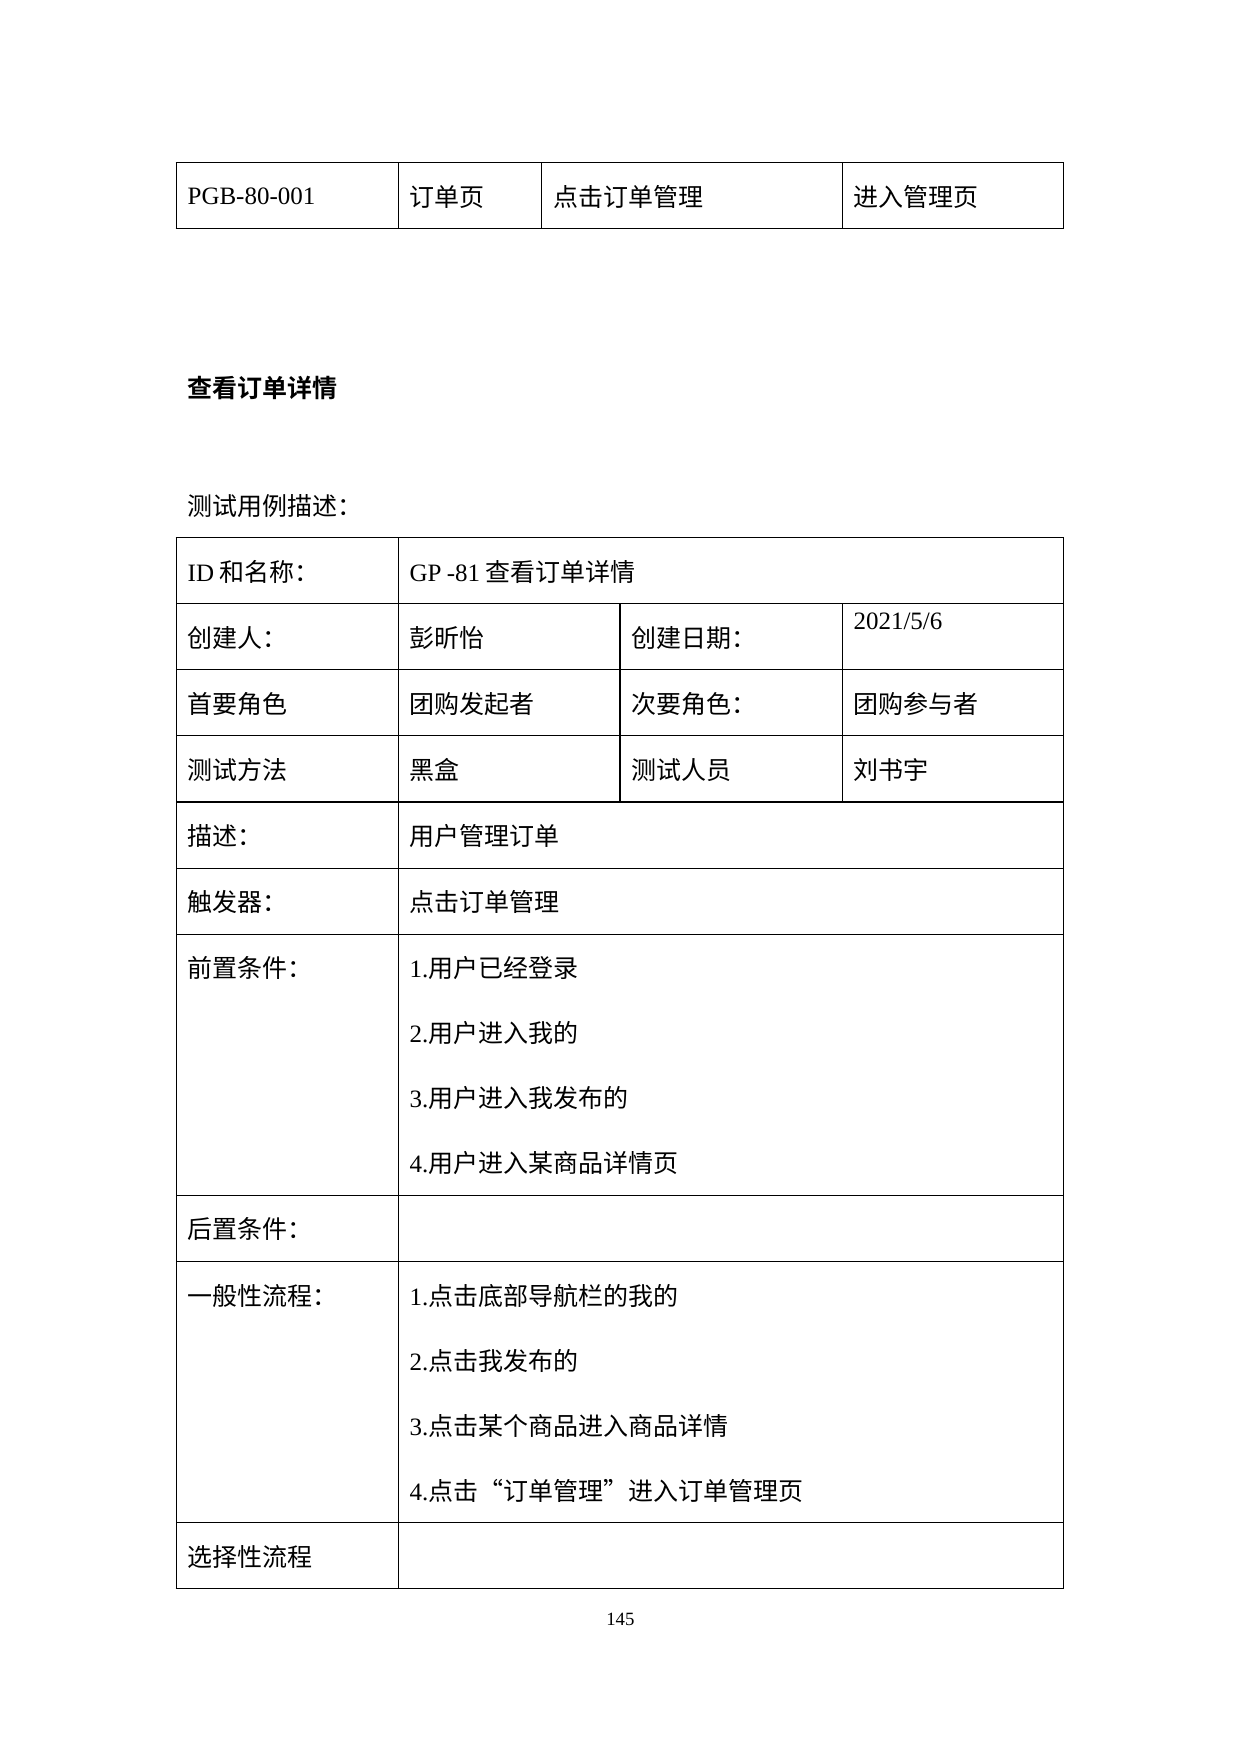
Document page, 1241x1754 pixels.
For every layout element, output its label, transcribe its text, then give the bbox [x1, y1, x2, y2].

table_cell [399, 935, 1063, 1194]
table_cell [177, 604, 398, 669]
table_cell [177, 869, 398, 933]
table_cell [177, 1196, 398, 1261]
text 测试用例描述： [187, 472, 1053, 537]
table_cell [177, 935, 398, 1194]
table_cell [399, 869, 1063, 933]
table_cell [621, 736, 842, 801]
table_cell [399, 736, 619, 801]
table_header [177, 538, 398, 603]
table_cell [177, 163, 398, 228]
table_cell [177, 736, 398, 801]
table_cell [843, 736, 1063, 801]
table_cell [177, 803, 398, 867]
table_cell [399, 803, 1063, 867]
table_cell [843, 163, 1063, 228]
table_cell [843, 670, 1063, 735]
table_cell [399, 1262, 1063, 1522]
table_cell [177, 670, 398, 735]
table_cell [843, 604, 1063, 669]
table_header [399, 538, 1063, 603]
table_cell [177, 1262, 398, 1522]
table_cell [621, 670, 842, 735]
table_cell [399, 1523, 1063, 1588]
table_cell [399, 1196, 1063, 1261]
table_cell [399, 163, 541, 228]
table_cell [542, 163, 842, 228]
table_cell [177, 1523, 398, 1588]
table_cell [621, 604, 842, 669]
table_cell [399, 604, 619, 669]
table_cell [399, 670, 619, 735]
subtitle 查看订单详情 [187, 354, 1053, 419]
